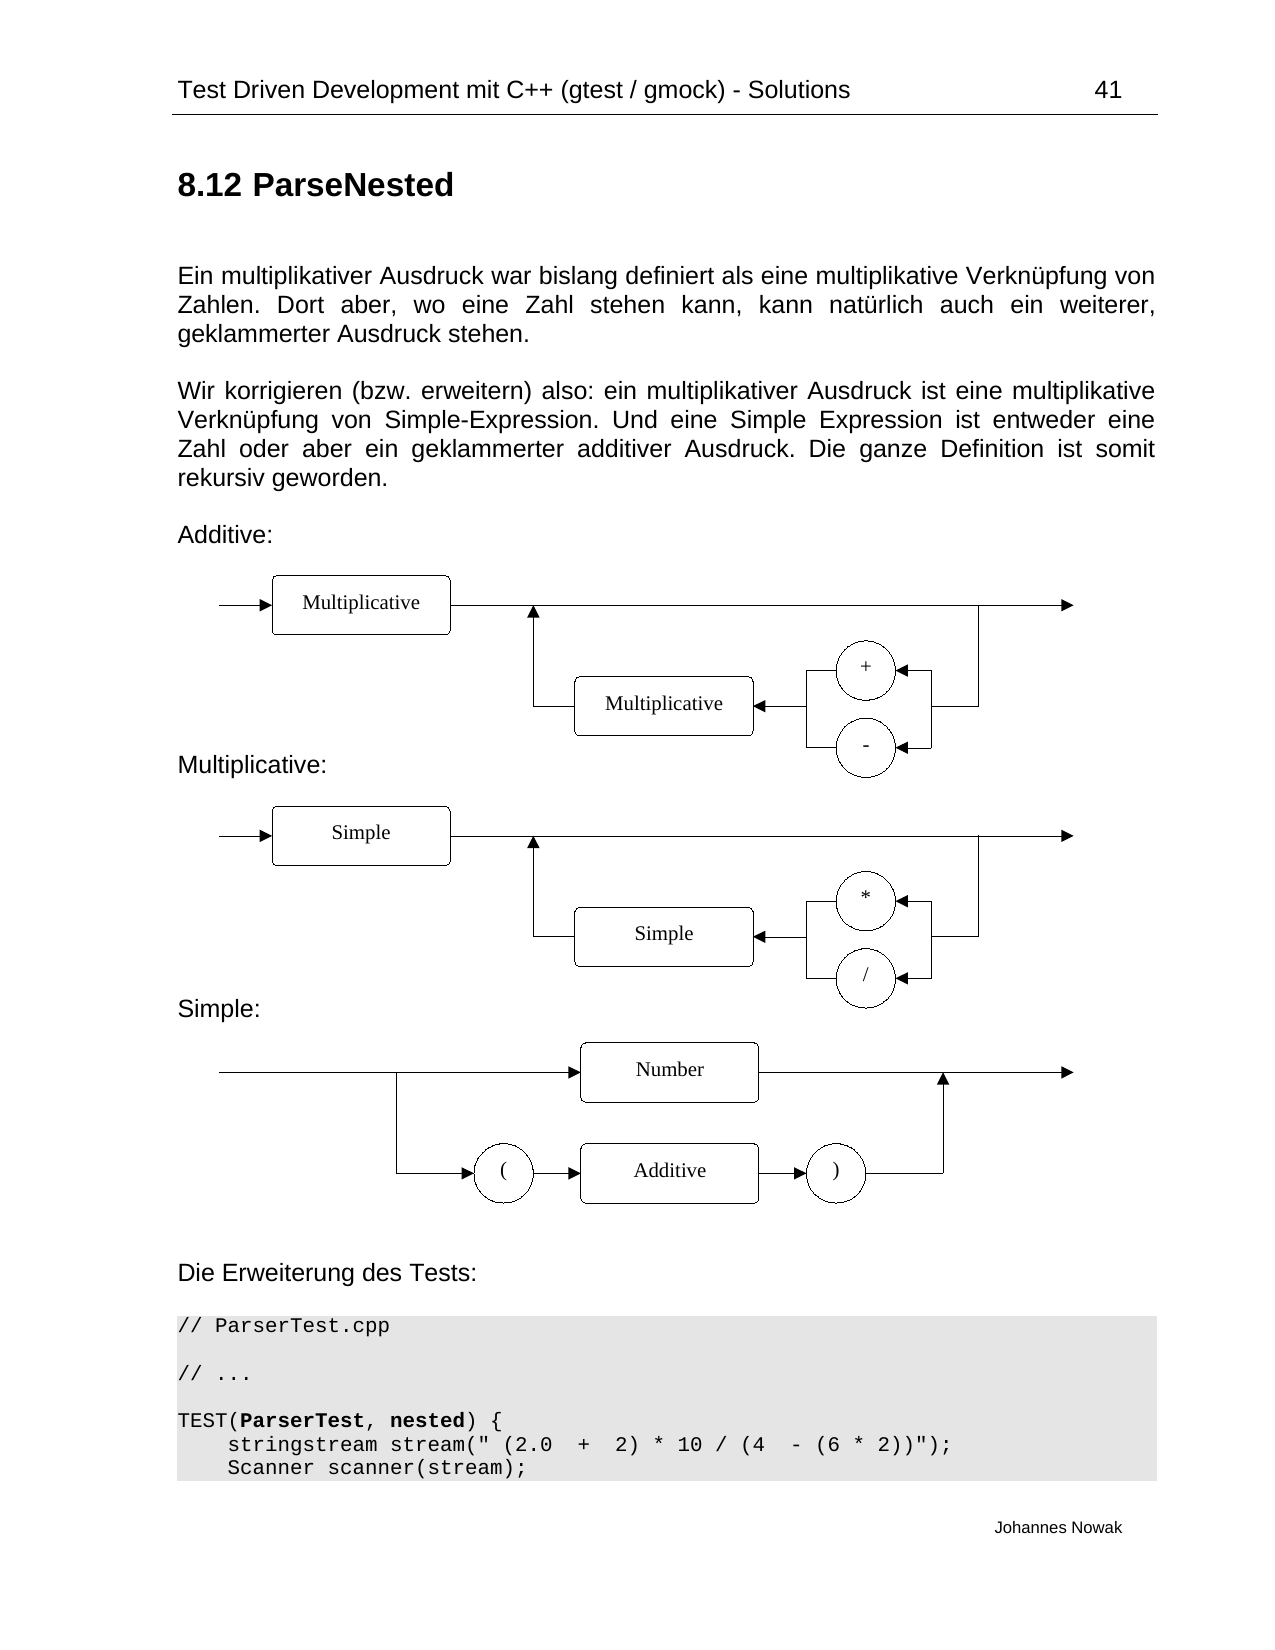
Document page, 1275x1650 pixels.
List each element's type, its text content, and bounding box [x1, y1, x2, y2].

text Additive: [177, 520, 1157, 549]
subtitle ParseNested [177, 165, 1157, 204]
text Ein multiplikativer Ausdruck war bislang definiert als eine multiplikative Verknüpfung von Zahlen. Dort aber, wo eine Zahl stehen kann, kann natürlich auch ein weiterer, geklammerter Ausdruck stehen. [177, 261, 1157, 348]
text Multiplicative: [177, 750, 1157, 779]
text Die Erweiterung des Tests: [177, 1258, 1157, 1287]
text stringstream stream(" (2.0 + 2) * 10 / (4 - (6 * 2))"); [177, 1434, 1157, 1457]
text // ... [177, 1363, 1157, 1386]
text TEST(ParserTest, nested) { [177, 1410, 1157, 1434]
text Wir korrigieren (bzw. erweitern) also: ein multiplikativer Ausdruck ist eine multiplikative Verknüpfung von Simple-Expression. Und eine Simple Expression ist entweder eine Zahl oder aber ein geklammerter additiver Ausdruck. Die ganze Definition ist somit rekursiv geworden. [177, 376, 1157, 491]
text Simple: [177, 994, 1157, 1023]
text Scanner scanner(stream); [177, 1457, 1157, 1481]
text // ParserTest.cpp [177, 1316, 1157, 1339]
